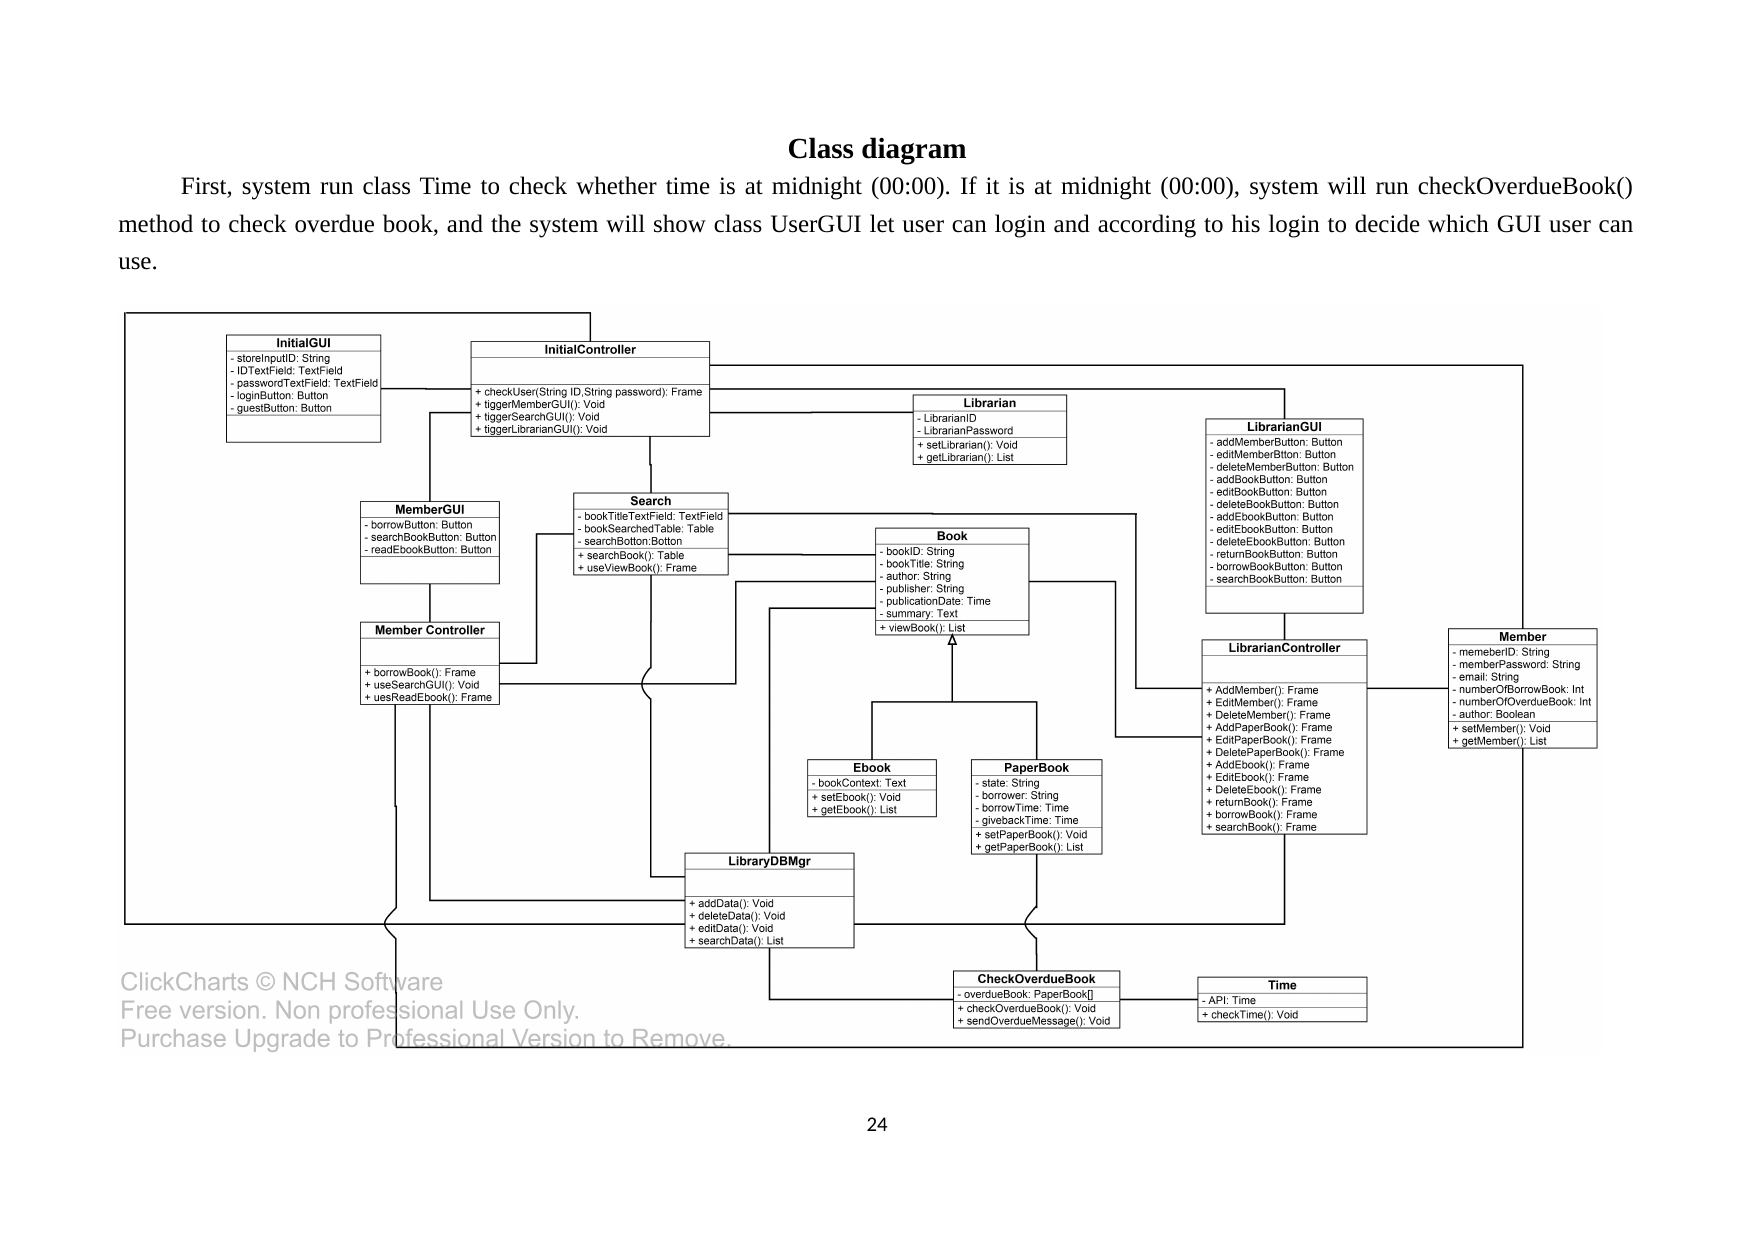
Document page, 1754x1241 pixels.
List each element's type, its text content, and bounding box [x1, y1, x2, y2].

table_header [107, 279, 1614, 1084]
text Class diagram [118, 129, 1636, 167]
text First, system run class Time to check whether time is at midnight (00:00). If it is at midnight (00:00), system will run checkOverdueBook() method to check overdue book, and the system will show class UserGUI let user can login and according to his login to decide which GUI user can use. [118, 167, 1636, 279]
picture [118, 306, 1603, 1054]
